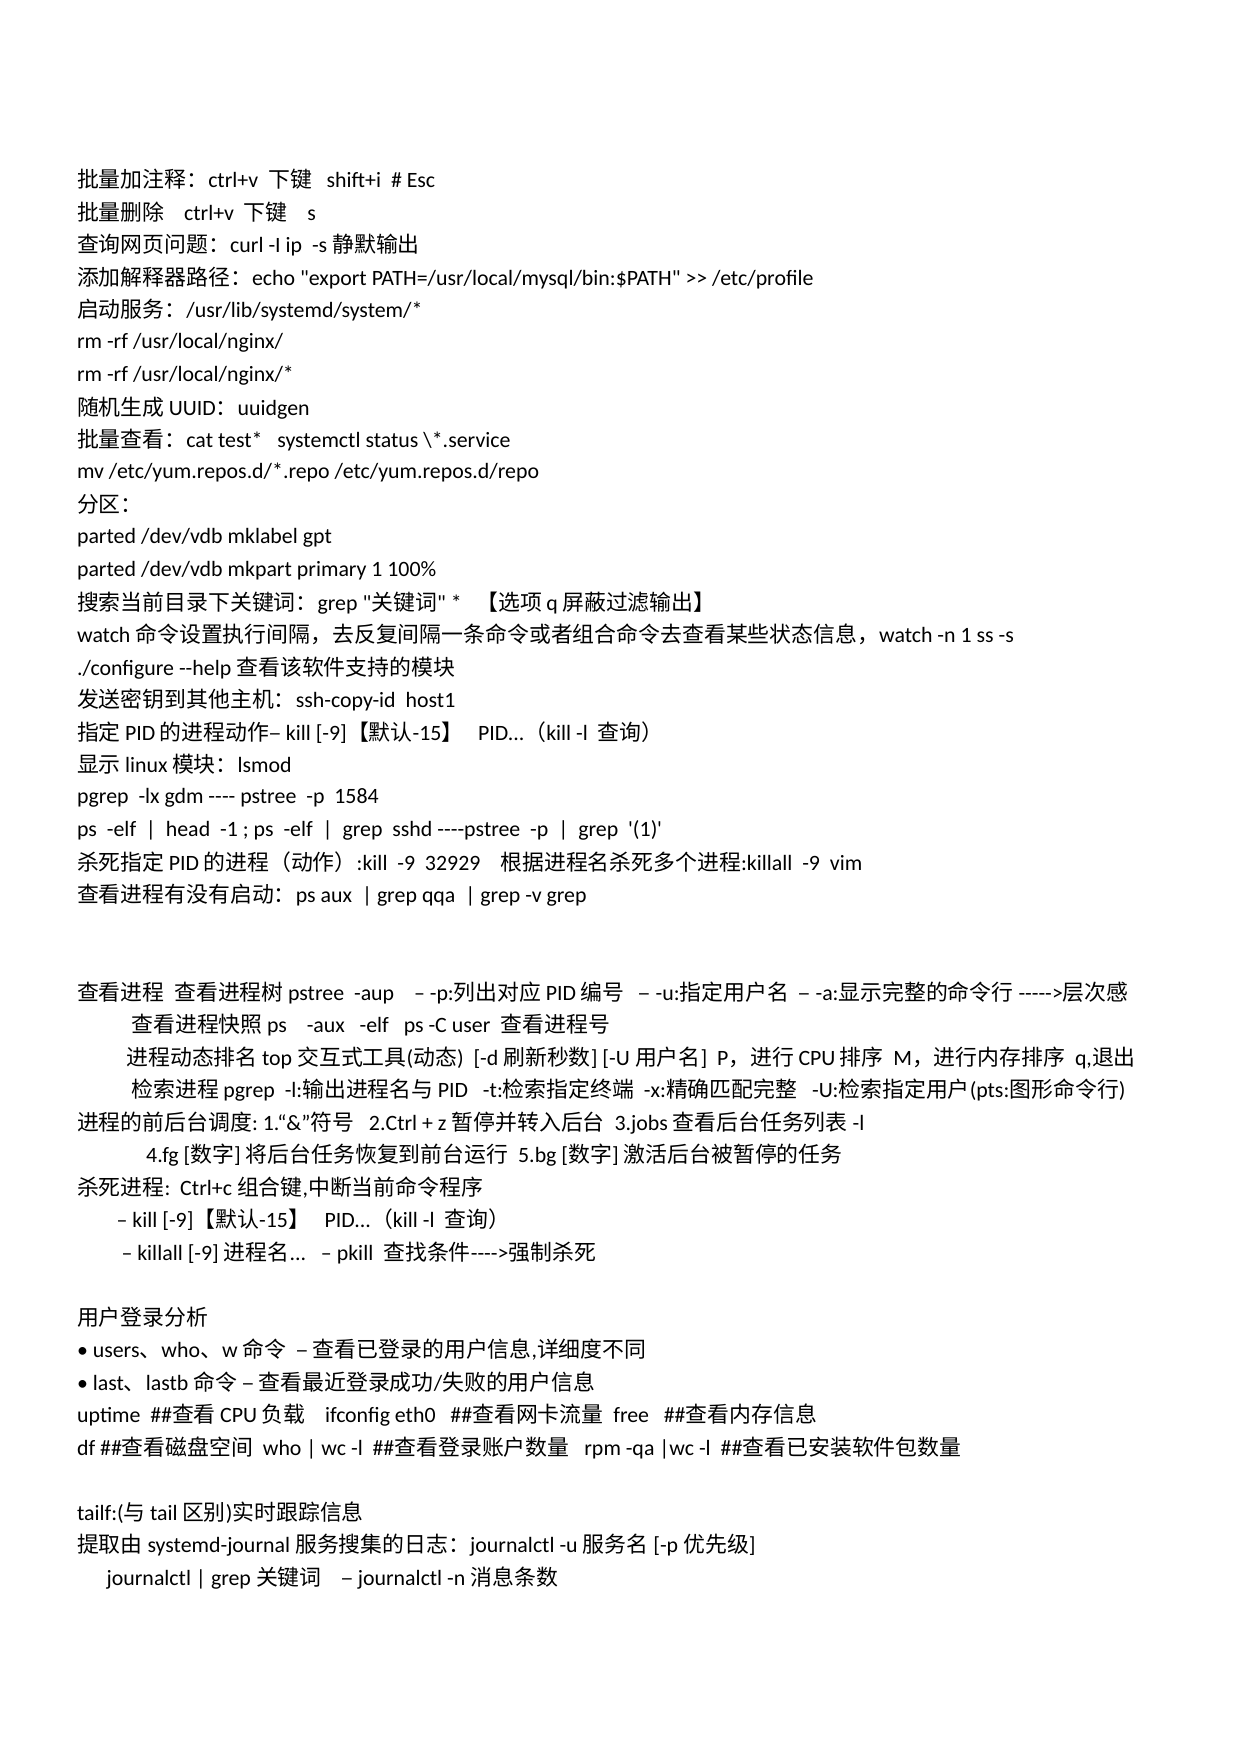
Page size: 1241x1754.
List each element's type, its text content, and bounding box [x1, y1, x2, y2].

text rm -rf /usr/local/nginx/ [77, 324, 1163, 357]
text 显示linux模块：lsmod [77, 747, 1163, 779]
text ./configure --help 查看该软件支持的模块 [77, 649, 1163, 682]
text 4.fg [数字] 将后台任务恢复到前台运行 5.bg [数字] 激活后台被暂停的任务 [77, 1137, 1163, 1169]
text 批量查看：cat test* systemctl status \*.service [77, 422, 1163, 454]
text uptime ##查看CPU负载 ifconfig eth0 ##查看网卡流量 free ##查看内存信息 [77, 1397, 1163, 1429]
text 查看进程快照ps -aux -elf ps -C user 查看进程号 [77, 1007, 1163, 1039]
text parted /dev/vdb mkpart primary 1 100% [77, 552, 1163, 584]
text – kill [-9]【默认-15】 PID...（kill -l 查询） [77, 1202, 1163, 1234]
text 指定PID的进程动作– kill [-9]【默认-15】 PID...（kill -l 查询） [77, 714, 1163, 747]
text journalctl | grep 关键词 – journalctl -n 消息条数 [77, 1559, 1163, 1592]
text mv /etc/yum.repos.d/*.repo /etc/yum.repos.d/repo [77, 454, 1163, 487]
text 用户登录分析 [77, 1299, 1163, 1332]
text 分区： [77, 487, 1163, 519]
text tailf:(与tail区别)实时跟踪信息 [77, 1494, 1163, 1527]
text 查看进程 查看进程树pstree -aup – -p:列出对应PID编号 – -u:指定用户名 – -a:显示完整的命令行 ----->层次感 [77, 974, 1163, 1007]
text 批量加注释：ctrl+v 下键 shift+i # Esc [77, 162, 1163, 194]
text 批量删除 ctrl+v 下键 s [77, 194, 1163, 227]
text 提取由 systemd-journal 服务搜集的日志：journalctl -u 服务名 [-p 优先级] [77, 1527, 1163, 1559]
text 启动服务：/usr/lib/systemd/system/* [77, 292, 1163, 324]
text df ##查看磁盘空间 who | wc -l ##查看登录账户数量 rpm -qa |wc -l ##查看已安装软件包数量 [77, 1429, 1163, 1462]
text – killall [-9] 进程名... – pkill 查找条件---->强制杀死 [77, 1234, 1163, 1267]
text 进程的前后台调度: 1.“&”符号 2.Ctrl + z 暂停并转入后台 3.jobs 查看后台任务列表 -l [77, 1104, 1163, 1137]
text ps -elf | head -1 ; ps -elf | grep sshd ----pstree -p | grep '(1)' [77, 812, 1163, 844]
text 检索进程pgrep -l:输出进程名与PID -t:检索指定终端 -x:精确匹配完整 -U:检索指定用户(pts:图形命令行) [77, 1072, 1163, 1104]
text 发送密钥到其他主机：ssh-copy-id host1 [77, 682, 1163, 714]
text rm -rf /usr/local/nginx/* [77, 357, 1163, 389]
text • users、who、w 命令 – 查看已登录的用户信息,详细度不同 [77, 1332, 1163, 1364]
text 添加解释器路径：echo "export PATH=/usr/local/mysql/bin:$PATH" >> /etc/profile [77, 259, 1163, 292]
text 杀死指定PID的进程（动作）:kill -9 32929 根据进程名杀死多个进程:killall -9 vim [77, 844, 1163, 877]
text 查看进程有没有启动：ps aux | grep qqa | grep -v grep [77, 877, 1163, 909]
text 随机生成UUID：uuidgen [77, 389, 1163, 422]
text 杀死进程: Ctrl+c 组合键,中断当前命令程序 [77, 1169, 1163, 1202]
text watch 命令设置执行间隔，去反复间隔一条命令或者组合命令去查看某些状态信息，watch -n 1 ss -s [77, 617, 1163, 649]
text pgrep -lx gdm ---- pstree -p 1584 [77, 779, 1163, 812]
text 查询网页问题：curl -I ip -s 静默输出 [77, 227, 1163, 259]
text 搜索当前目录下关键词：grep "关键词" * 【选项q屏蔽过滤输出】 [77, 584, 1163, 617]
text • last、lastb 命令 – 查看最近登录成功/失败的用户信息 [77, 1364, 1163, 1397]
text 进程动态排名top 交互式工具(动态) [-d 刷新秒数] [-U 用户名] P，进行CPU排序 M，进行内存排序 q,退出 [77, 1039, 1163, 1072]
text parted /dev/vdb mklabel gpt [77, 519, 1163, 552]
